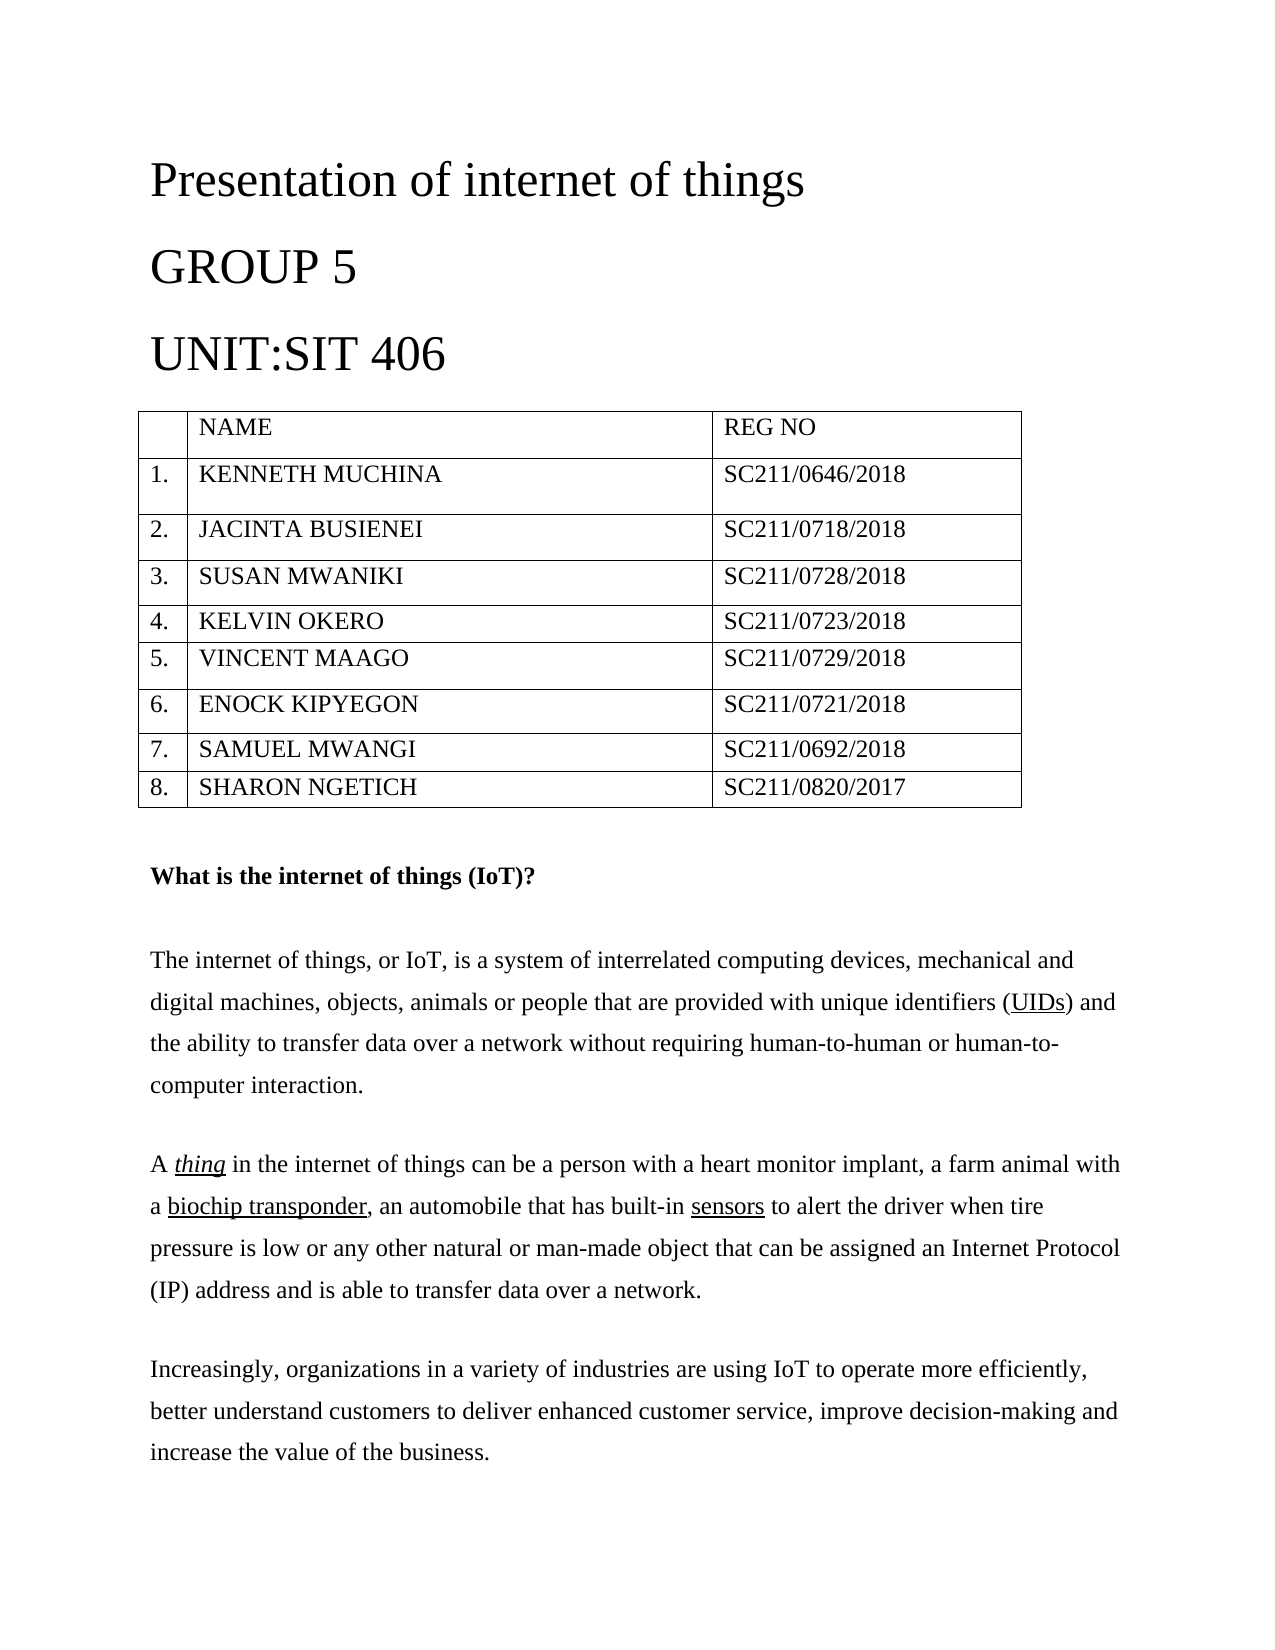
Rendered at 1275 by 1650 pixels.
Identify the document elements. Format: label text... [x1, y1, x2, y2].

text Presentation of internet of things [150, 150, 1125, 207]
table_header NAME [188, 412, 712, 458]
table_header REG NO [713, 412, 1021, 458]
table_cell SC211/0692/2018 [713, 734, 1021, 771]
table_cell SC211/0723/2018 [713, 606, 1021, 642]
table_cell 8. [139, 772, 187, 807]
table_cell SHARON NGETICH [188, 772, 712, 807]
text UNIT:SIT 406 [150, 324, 1125, 381]
table_cell 7. [139, 734, 187, 771]
table_cell 2. [139, 515, 187, 560]
text GROUP 5 [150, 237, 1125, 294]
table_cell SC211/0646/2018 [713, 459, 1021, 513]
table_cell SUSAN MWANIKI [188, 561, 712, 605]
table_header [139, 412, 187, 458]
table_cell 5. [139, 643, 187, 688]
table_cell 4. [139, 606, 187, 642]
table_cell KENNETH MUCHINA [188, 459, 712, 513]
table_cell VINCENT MAAGO [188, 643, 712, 688]
table_cell SAMUEL MWANGI [188, 734, 712, 771]
table_cell SC211/0820/2017 [713, 772, 1021, 807]
table_cell JACINTA BUSIENEI [188, 515, 712, 560]
table_cell SC211/0728/2018 [713, 561, 1021, 605]
text A thing in the internet of things can be a person with a heart monitor implant, a farm animal with a biochip transponder, an automobile that has built-in sensors to alert the driver when tire pressure is low or any other natural or man-made object that can be assigned an Internet Protocol (IP) address and is able to transfer data over a network. [150, 1136, 1125, 1303]
table_cell KELVIN OKERO [188, 606, 712, 642]
table_cell SC211/0718/2018 [713, 515, 1021, 560]
table_cell SC211/0729/2018 [713, 643, 1021, 688]
table_cell 1. [139, 459, 187, 513]
text Increasingly, organizations in a variety of industries are using IoT to operate more efficiently, better understand customers to deliver enhanced customer service, improve decision-making and increase the value of the business. [150, 1341, 1125, 1466]
text The internet of things, or IoT, is a system of interrelated computing devices, mechanical and digital machines, objects, animals or people that are provided with unique identifiers (UIDs) and the ability to transfer data over a network without requiring human-to-human or human-to-computer interaction. [150, 932, 1125, 1099]
table_cell 6. [139, 690, 187, 733]
table_cell 3. [139, 561, 187, 605]
text What is the internet of things (IoT)? [150, 861, 1125, 890]
table_cell SC211/0721/2018 [713, 690, 1021, 733]
table_cell ENOCK KIPYEGON [188, 690, 712, 733]
